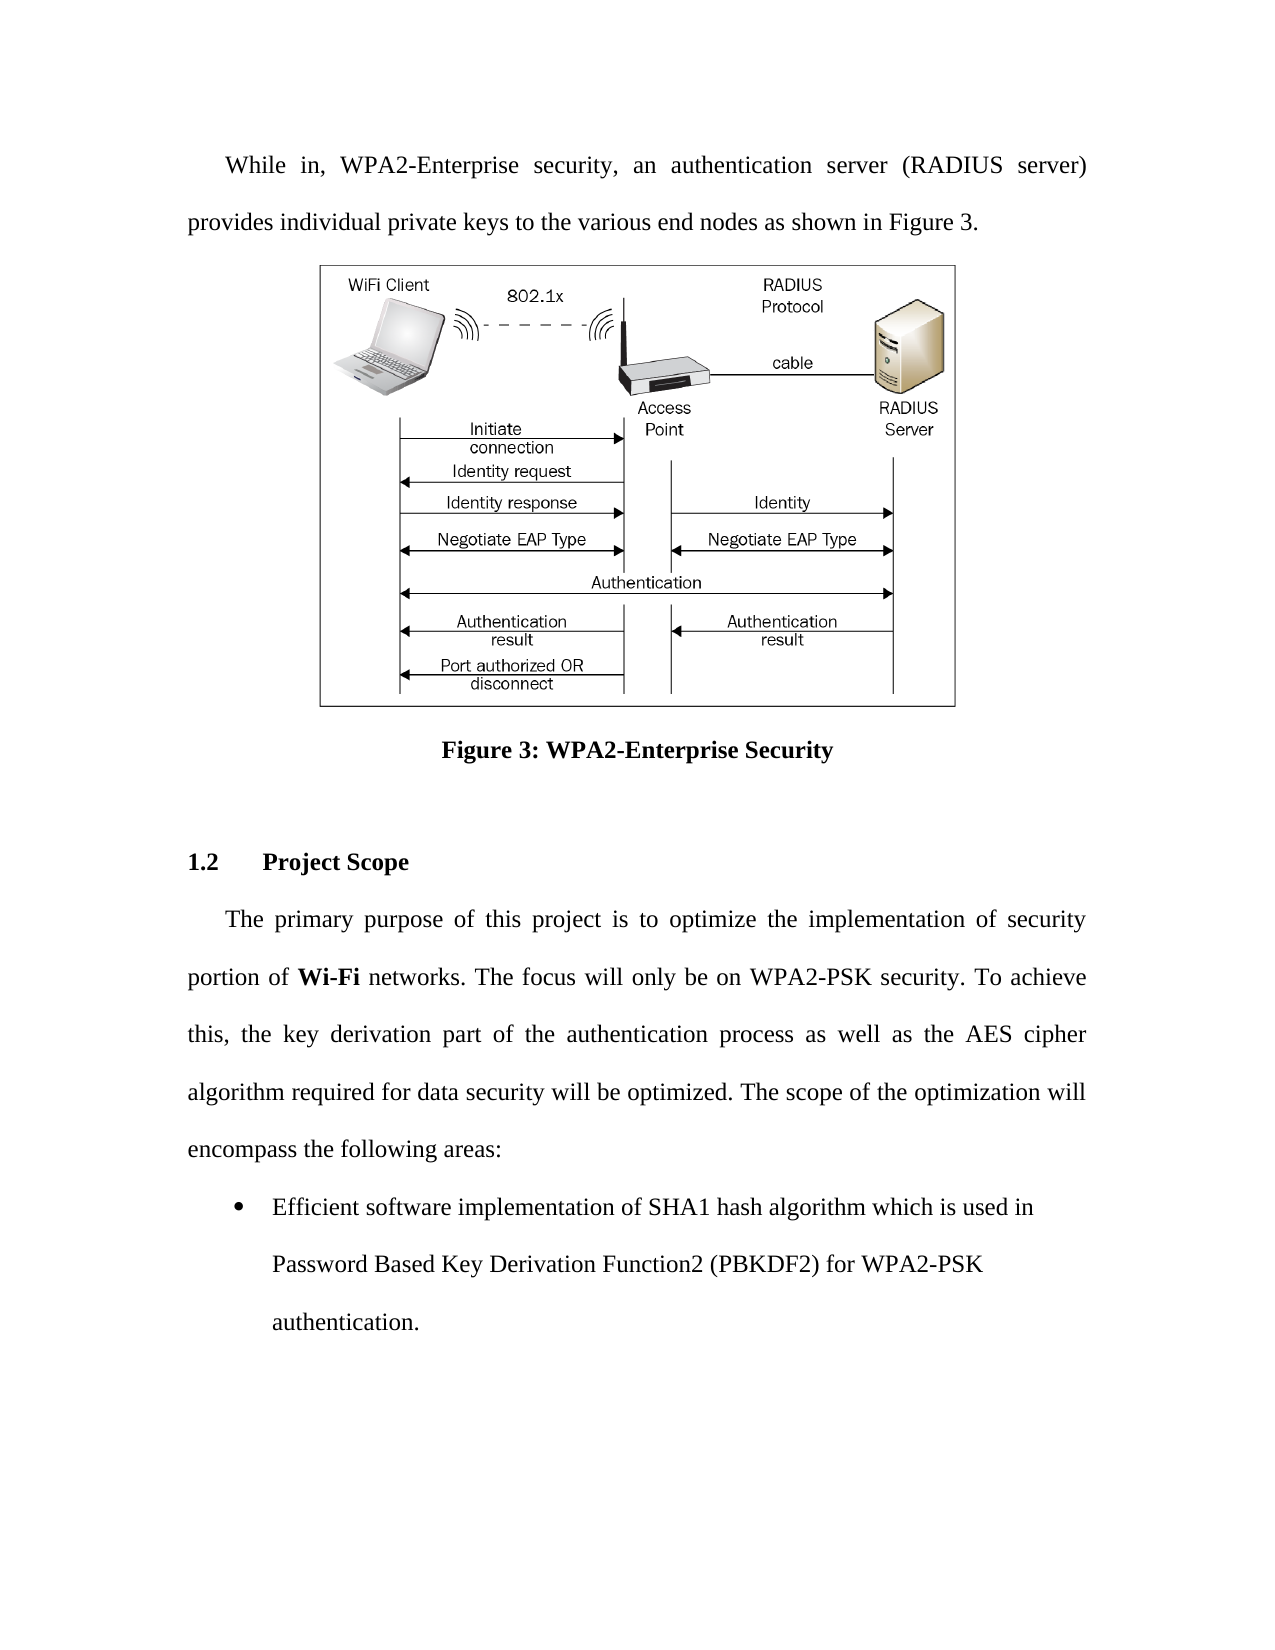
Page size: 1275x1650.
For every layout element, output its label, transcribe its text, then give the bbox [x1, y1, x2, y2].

subtitle Project Scope [187, 847, 1087, 875]
picture [319, 265, 956, 707]
text The primary purpose of this project is to optimize the implementation of security portion of Wi-Fi networks. The focus will only be on WPA2-PSK security. To achieve this, the key derivation part of the authentication process as well as the AES cipher algorithm required for data security will be optimized. The scope of the optimization will encompass the following areas: [187, 904, 1087, 1163]
list Efficient software implementation of SHA1 hash algorithm which is used in Password Based Key Derivation Function2 (PBKDF2) for WPA2-PSK authentication. [234, 1192, 1087, 1335]
text Figure 3: WPA2-Enterprise Security [187, 735, 1087, 764]
text While in, WPA2-Enterprise security, an authentication server (RADIUS server) provides individual private keys to the various end nodes as shown in Figure 3. [187, 150, 1087, 236]
